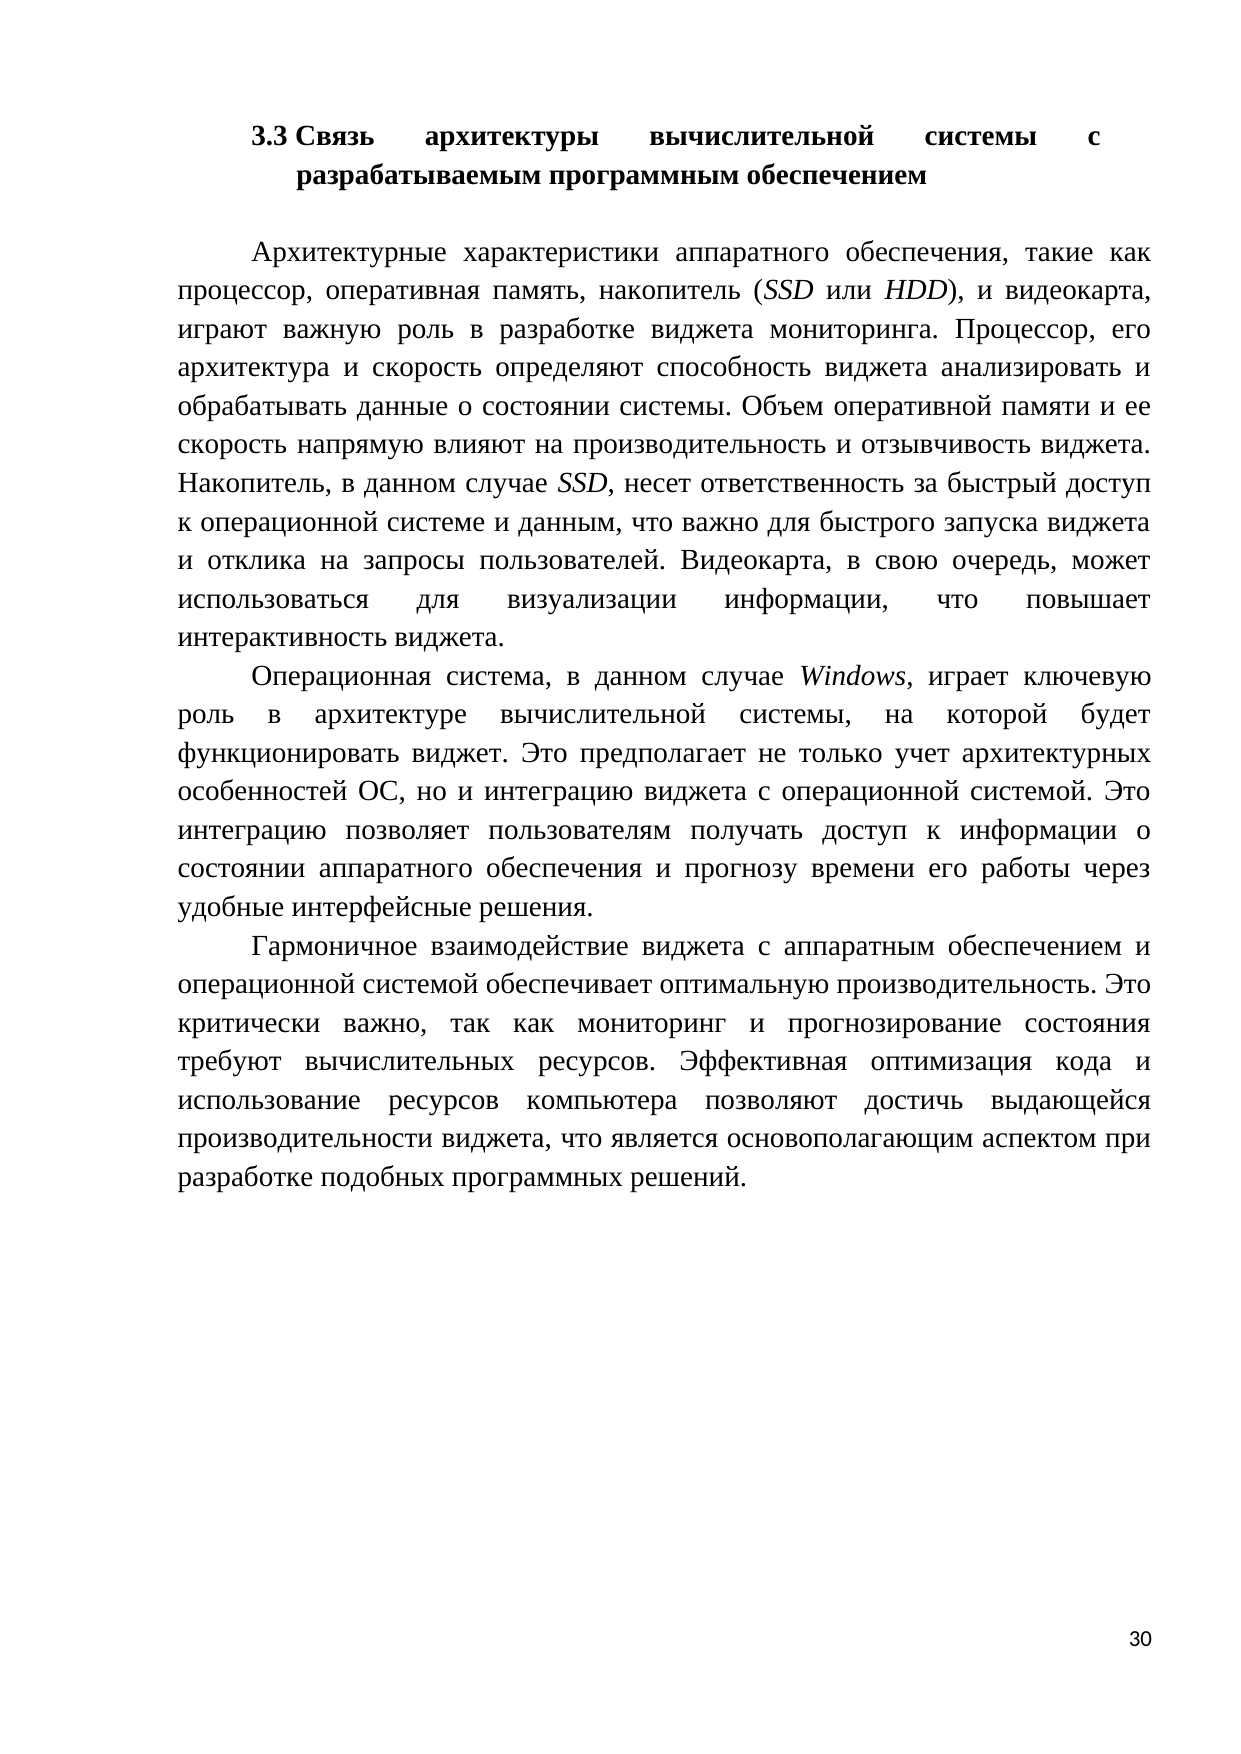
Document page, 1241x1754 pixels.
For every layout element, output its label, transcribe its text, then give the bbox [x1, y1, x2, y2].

list 3.3 Связь архитектуры вычислительной системы с разрабатываемым программным обеспечением [177, 118, 1152, 190]
list Гармоничное взаимодействие виджета с аппаратным обеспечением и операционной системой обеспечивает оптимальную производительность. Это критически важно, так как мониторинг и прогнозирование состояния требуют вычислительных ресурсов. Эффективная оптимизация кода и использование ресурсов компьютера позволяют достичь выдающейся производительности виджета, что является основополагающим аспектом при разработке подобных программных решений. [177, 928, 1152, 1192]
list Операционная система, в данном случае Windows, играет ключевую роль в архитектуре вычислительной системы, на которой будет функционировать виджет. Это предполагает не только учет архитектурных особенностей ОС, но и интеграцию виджета с операционной системой. Это интеграцию позволяет пользователям получать доступ к информации о состоянии аппаратного обеспечения и прогнозу времени его работы через удобные интерфейсные решения. [177, 658, 1152, 923]
list Архитектурные характеристики аппаратного обеспечения, такие как процессор, оперативная память, накопитель (SSD или HDD), и видеокарта, играют важную роль в разработке виджета мониторинга. Процессор, его архитектура и скорость определяют способность виджета анализировать и обрабатывать данные о состоянии системы. Объем оперативной памяти и ее скорость напрямую влияют на производительность и отзывчивость виджета. Накопитель, в данном случае SSD, несет ответственность за быстрый доступ к операционной системе и данным, что важно для быстрого запуска виджета и отклика на запросы пользователей. Видеокарта, в свою очередь, может использоваться для визуализации информации, что повышает интерактивность виджета. [177, 234, 1152, 653]
